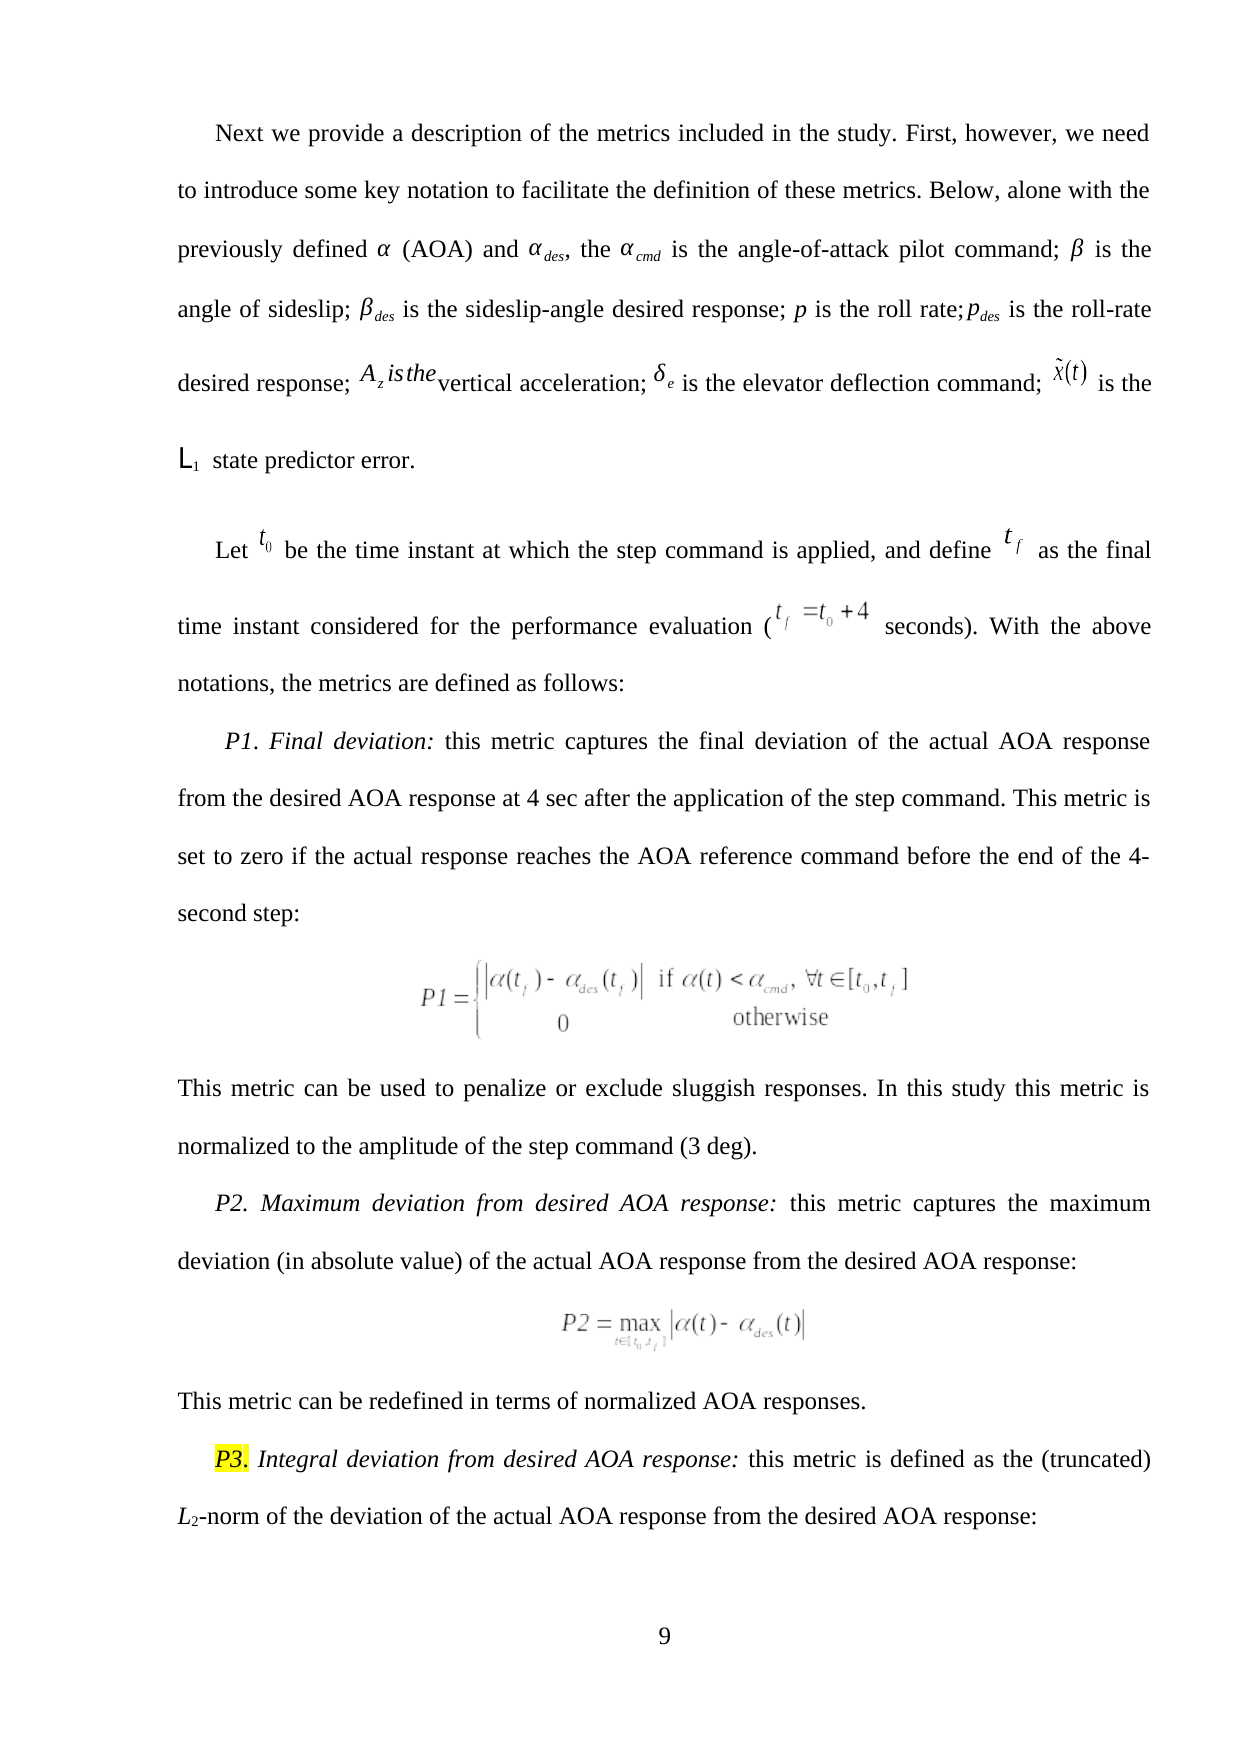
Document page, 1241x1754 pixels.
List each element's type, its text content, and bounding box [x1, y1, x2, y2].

list P2. Maximum deviation from desired AOA response: this metric captures the maximum deviation (in absolute value) of the actual AOA response from the desired AOA response: [177, 1188, 1152, 1274]
text This metric can be used to penalize or exclude sluggish responses. In this study this metric is normalized to the amplitude of the step command (3 deg). [177, 1073, 1152, 1159]
text This metric can be redefined in terms of normalized AOA responses. [177, 1386, 1152, 1415]
text Let be the time instant at which the step command is applied, and define as the final time instant considered for the performance evaluation ( seconds). With the above notations, the metrics are defined as follows: [177, 517, 1152, 697]
list P1. Final deviation: this metric captures the final deviation of the actual AOA response from the desired AOA response at 4 sec after the application of the step command. This metric is set to zero if the actual response reaches the AOA reference command before the end of the 4-second step: [177, 726, 1152, 927]
list P3. Integral deviation from desired AOA response: this metric is defined as the (truncated) L2-norm of the deviation of the actual AOA response from the desired AOA response: [177, 1444, 1152, 1530]
text Next we provide a description of the metrics included in the study. First, however, we need to introduce some key notation to facilitate the definition of these metrics. Below, alone with the previously defined (AOA) and , the is the angle-of-attack pilot command; is the angle of sideslip; is the sideslip-angle desired response; p is the roll rate; is the roll-rate desired response; vertical acceleration; is the elevator deflection command; is the L1 state predictor error. [177, 118, 1152, 477]
